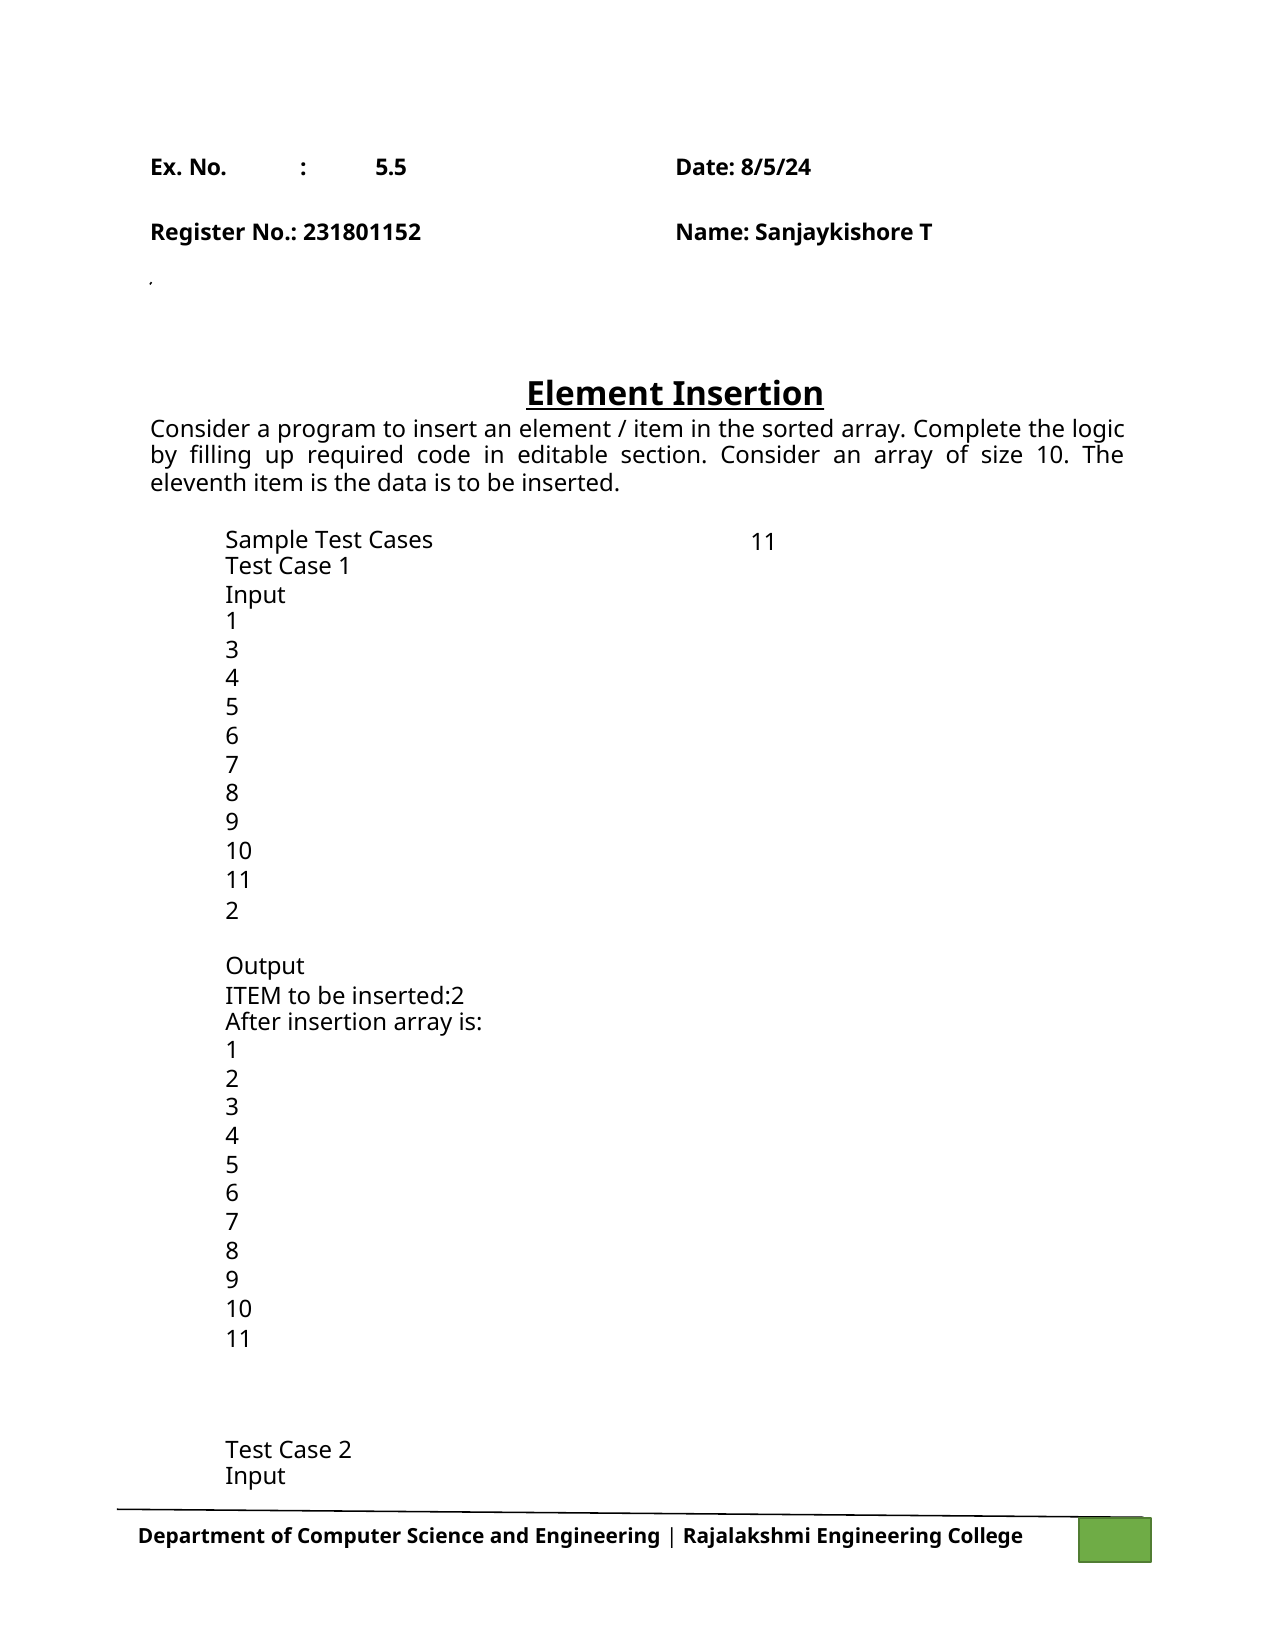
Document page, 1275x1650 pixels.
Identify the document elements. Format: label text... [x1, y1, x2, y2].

text 11 [225, 865, 491, 894]
text 8 [225, 779, 491, 808]
text Sample Test Cases Test Case 1 [225, 526, 477, 582]
text 7 [225, 750, 491, 779]
text 10 [225, 1294, 491, 1323]
text 5 [225, 1150, 491, 1179]
text Input 1 [225, 582, 288, 636]
text 2 [225, 1065, 491, 1093]
text Output [225, 949, 491, 980]
text Register No.: 231801152 Name: Sanjaykishore T [150, 215, 1258, 247]
text 3 [225, 636, 491, 664]
text 4 [225, 664, 491, 692]
text Ex. No. : 5.5 Date: 8/5/24 [150, 151, 1258, 182]
subtitle Element Insertion [138, 375, 1212, 413]
text 11 [225, 1323, 491, 1354]
text ITEM to be inserted:2 After insertion array is: 1 [225, 982, 491, 1065]
text 4 [225, 1121, 491, 1150]
text 9 [225, 808, 491, 836]
text 6 [225, 721, 491, 750]
text Test Case 2 Input [225, 1437, 409, 1491]
text 3 [225, 1093, 491, 1121]
text Consider a program to insert an element / item in the sorted array. Complete the logic by filling up required code in editable section. Consider an array of size 10. The eleventh item is the data is to be inserted. [150, 415, 1125, 498]
text 6 [225, 1179, 491, 1208]
text 10 [225, 836, 491, 865]
text 7 [225, 1208, 491, 1237]
text 11 [750, 526, 1258, 556]
text 2 [225, 894, 491, 925]
text 8 [225, 1237, 491, 1265]
text 9 [225, 1265, 491, 1294]
text 5 [225, 692, 491, 721]
